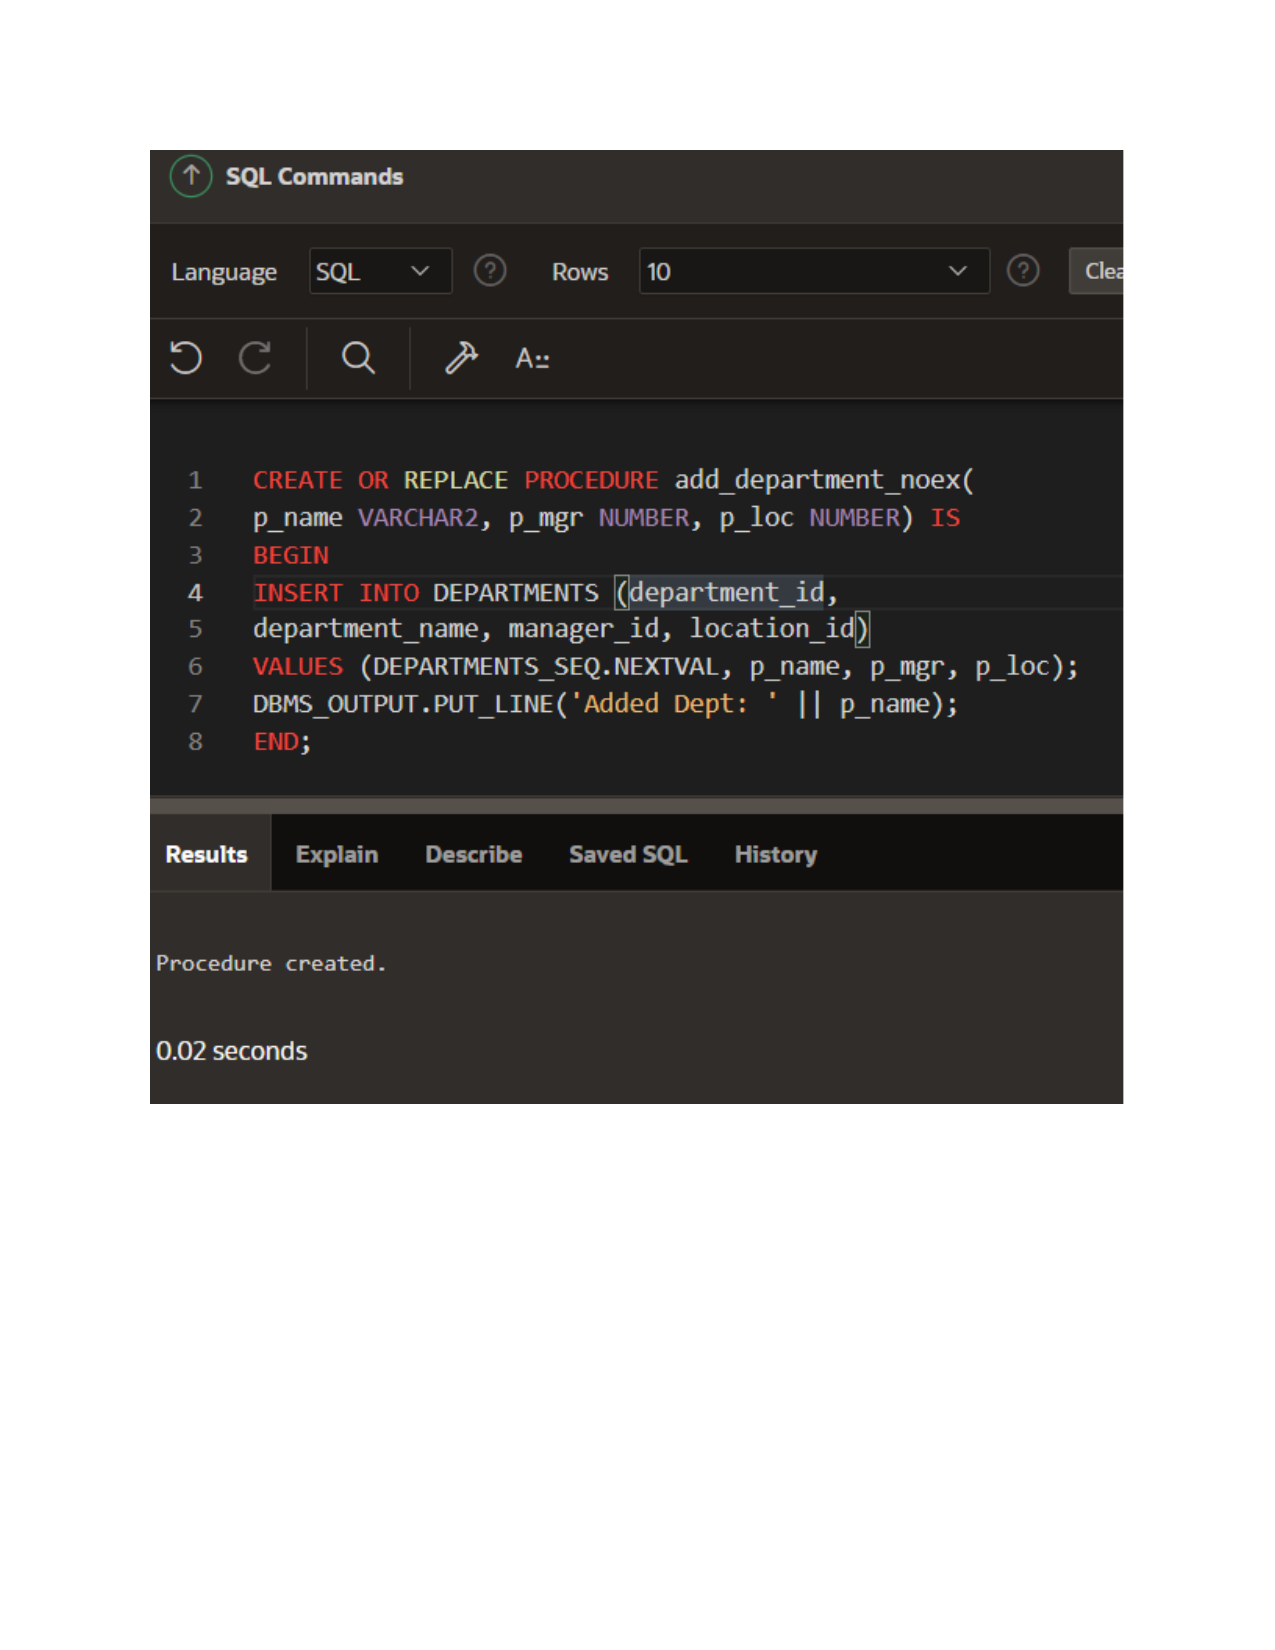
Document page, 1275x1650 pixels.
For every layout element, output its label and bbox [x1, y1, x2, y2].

picture [150, 150, 1124, 1104]
